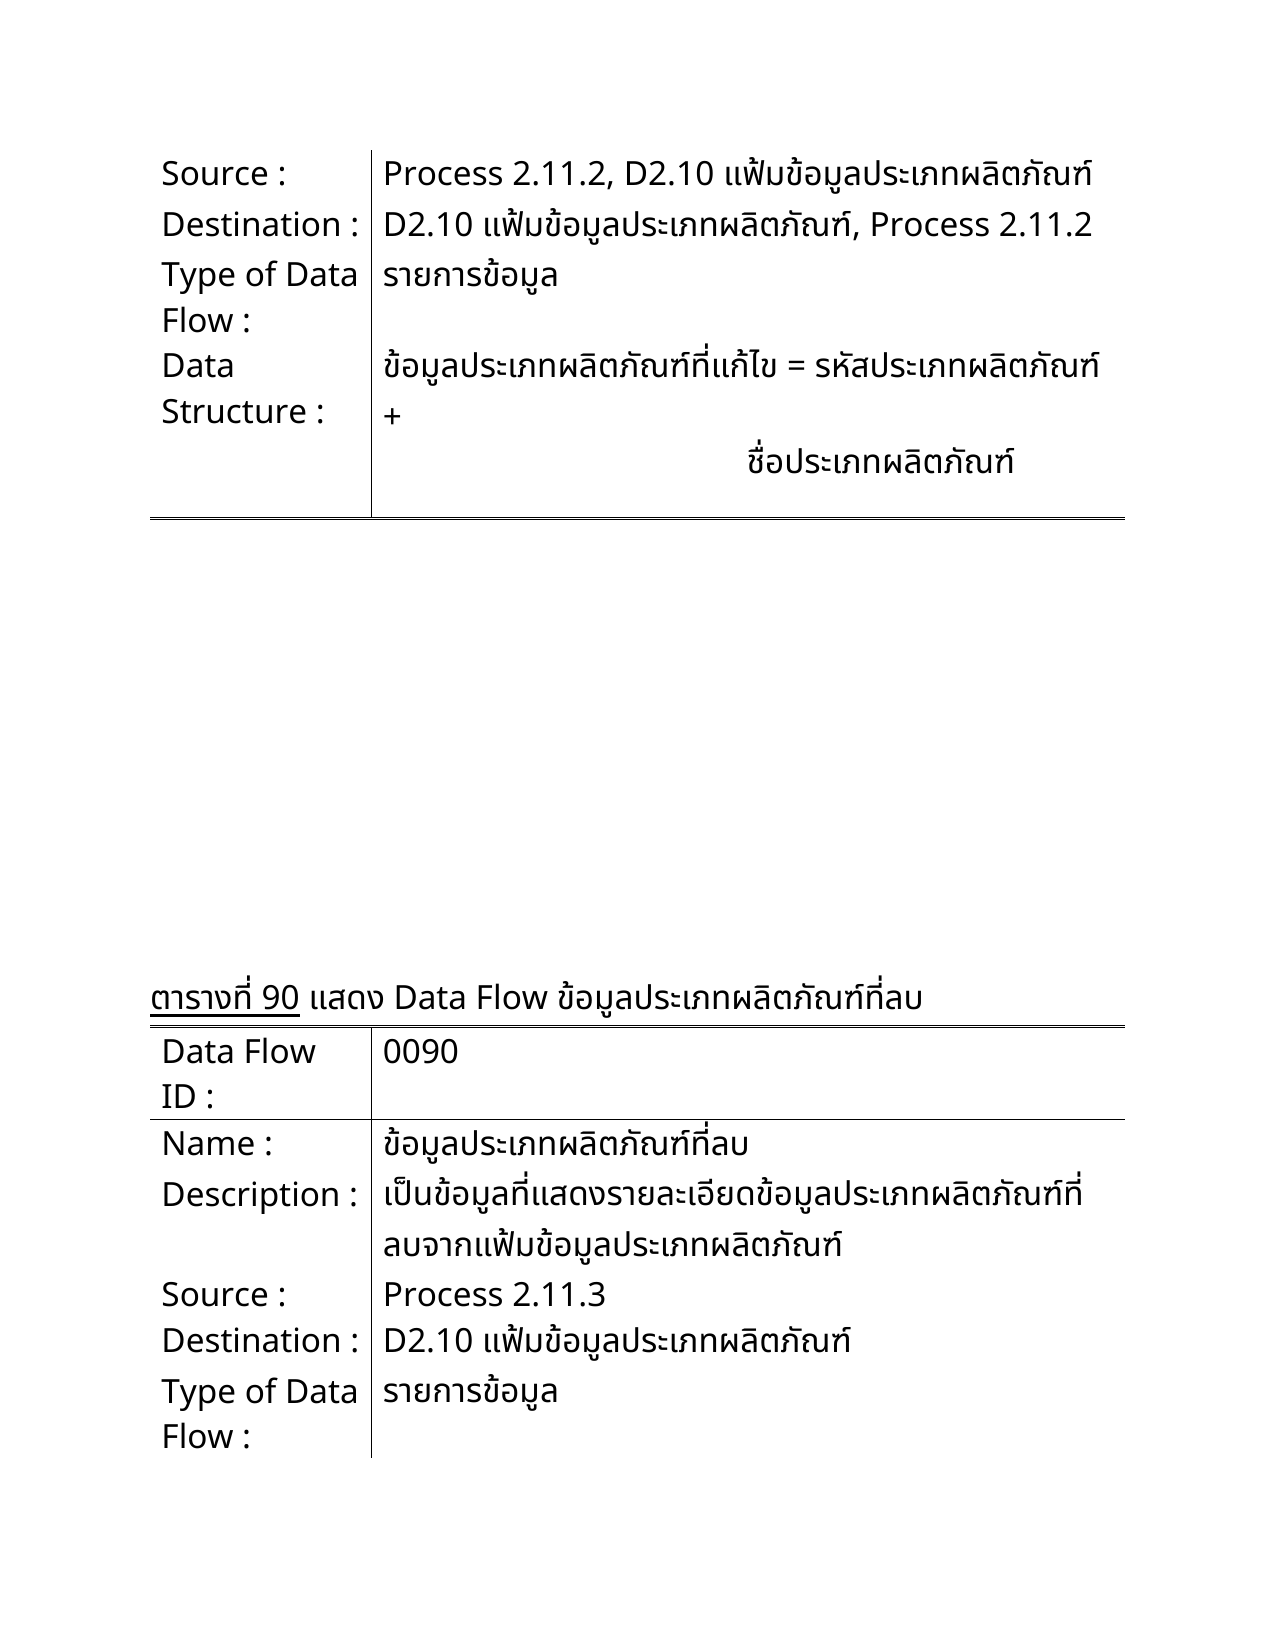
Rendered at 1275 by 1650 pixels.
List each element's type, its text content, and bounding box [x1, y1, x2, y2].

table_cell D2.10 แฟ้มข้อมูลประเภทผลิตภัณฑ์, Process 2.11.2 [372, 201, 1125, 251]
table_cell Process 2.11.2, D2.10 แฟ้มข้อมูลประเภทผลิตภัณฑ์ [372, 150, 1125, 201]
table_cell Data Structure : [150, 342, 371, 517]
table_cell Destination : [150, 201, 371, 251]
table_cell Name : [150, 1120, 371, 1170]
table_cell Type of Data Flow : [150, 1368, 371, 1458]
table_cell Source : [150, 150, 371, 201]
table_cell Type of Data Flow : [150, 251, 371, 342]
table_cell เป็นข้อมูลที่แสดงรายละเอียดข้อมูลประเภทผลิตภัณฑ์ที่ลบจากแฟ้มข้อมูลประเภทผลิตภัณฑ์ [372, 1170, 1125, 1271]
table_header 0090 [372, 1028, 1125, 1118]
table_cell Destination : [150, 1317, 371, 1367]
table_cell ข้อมูลประเภทผลิตภัณฑ์ที่แก้ไข = รหัสประเภทผลิตภัณฑ์ + ชื่อประเภทผลิตภัณฑ์ [372, 342, 1125, 517]
table_cell ข้อมูลประเภทผลิตภัณฑ์ที่ลบ [372, 1120, 1125, 1170]
table_header Data Flow ID : [150, 1028, 371, 1118]
table_cell Source : [150, 1271, 371, 1317]
text ตารางที่ 90 แสดง Data Flow ข้อมูลประเภทผลิตภัณฑ์ที่ลบ [150, 974, 1125, 1024]
table_cell Description : [150, 1170, 371, 1271]
table_cell Process 2.11.3 [372, 1271, 1125, 1317]
table_cell รายการข้อมูล [372, 251, 1125, 342]
table_cell รายการข้อมูล [372, 1368, 1125, 1458]
table_cell D2.10 แฟ้มข้อมูลประเภทผลิตภัณฑ์ [372, 1317, 1125, 1367]
